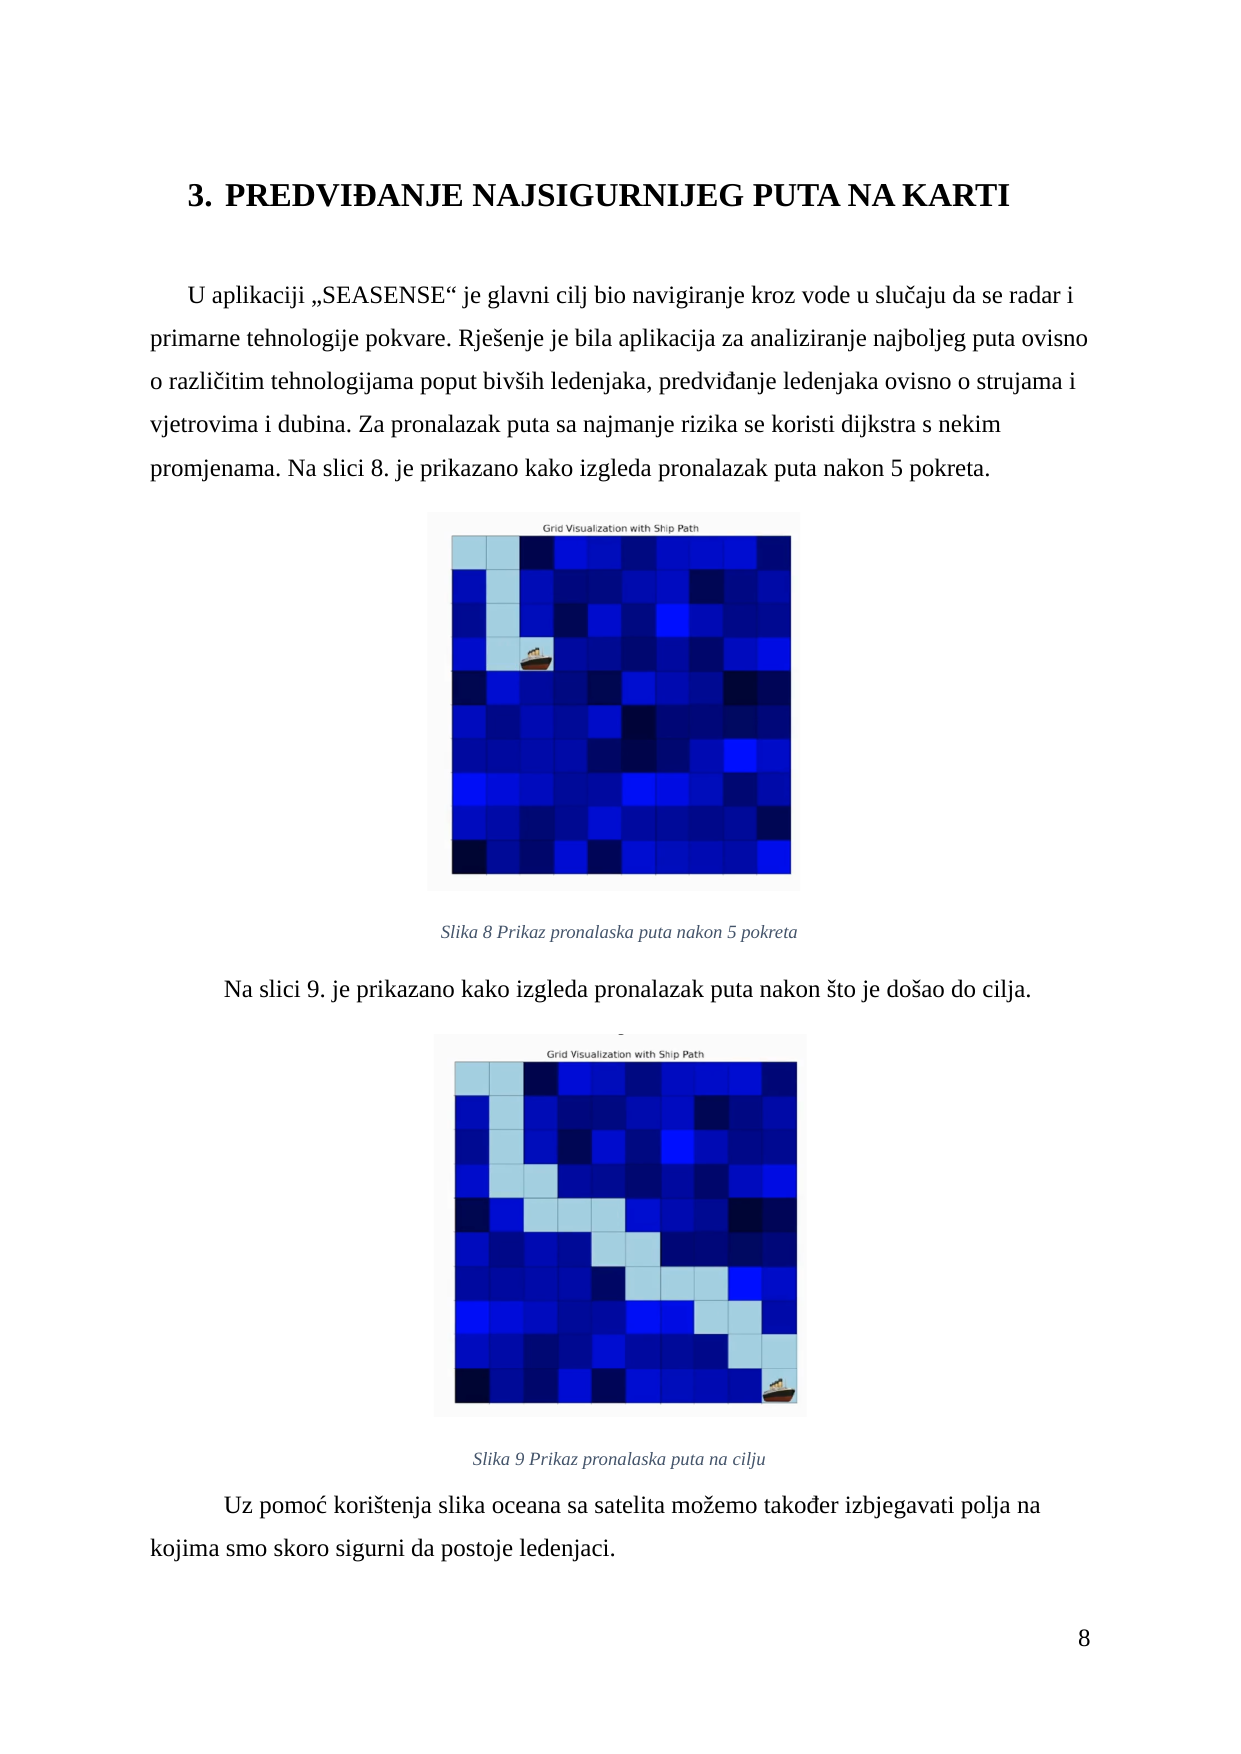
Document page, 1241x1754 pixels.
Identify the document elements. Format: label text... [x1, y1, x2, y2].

picture [433, 1034, 807, 1417]
text Uz pomoć korištenja slika oceana sa satelita možemo također izbjegavati polja na kojima smo skoro sigurni da postoje ledenjaci. [150, 1490, 1090, 1562]
text U aplikaciji „SEASENSE“ je glavni cilj bio navigiranje kroz vode u slučaju da se radar i primarne tehnologije pokvare. Rješenje je bila aplikacija za analiziranje najboljeg puta ovisno o različitim tehnologijama poput bivših ledenjaka, predviđanje ledenjaka ovisno o strujama i vjetrovima i dubina. Za pronalazak puta sa najmanje rizika se koristi dijkstra s nekim promjenama. Na slici 8. je prikazano kako izgleda pronalazak puta nakon 5 pokreta. [150, 280, 1090, 481]
text Na slici 9. je prikazano kako izgleda pronalazak puta nakon što je došao do cilja. [150, 974, 1090, 1003]
picture [427, 512, 801, 891]
subtitle PREDVIĐANJE NAJSIGURNIJEG PUTA NA KARTI [187, 175, 1090, 213]
